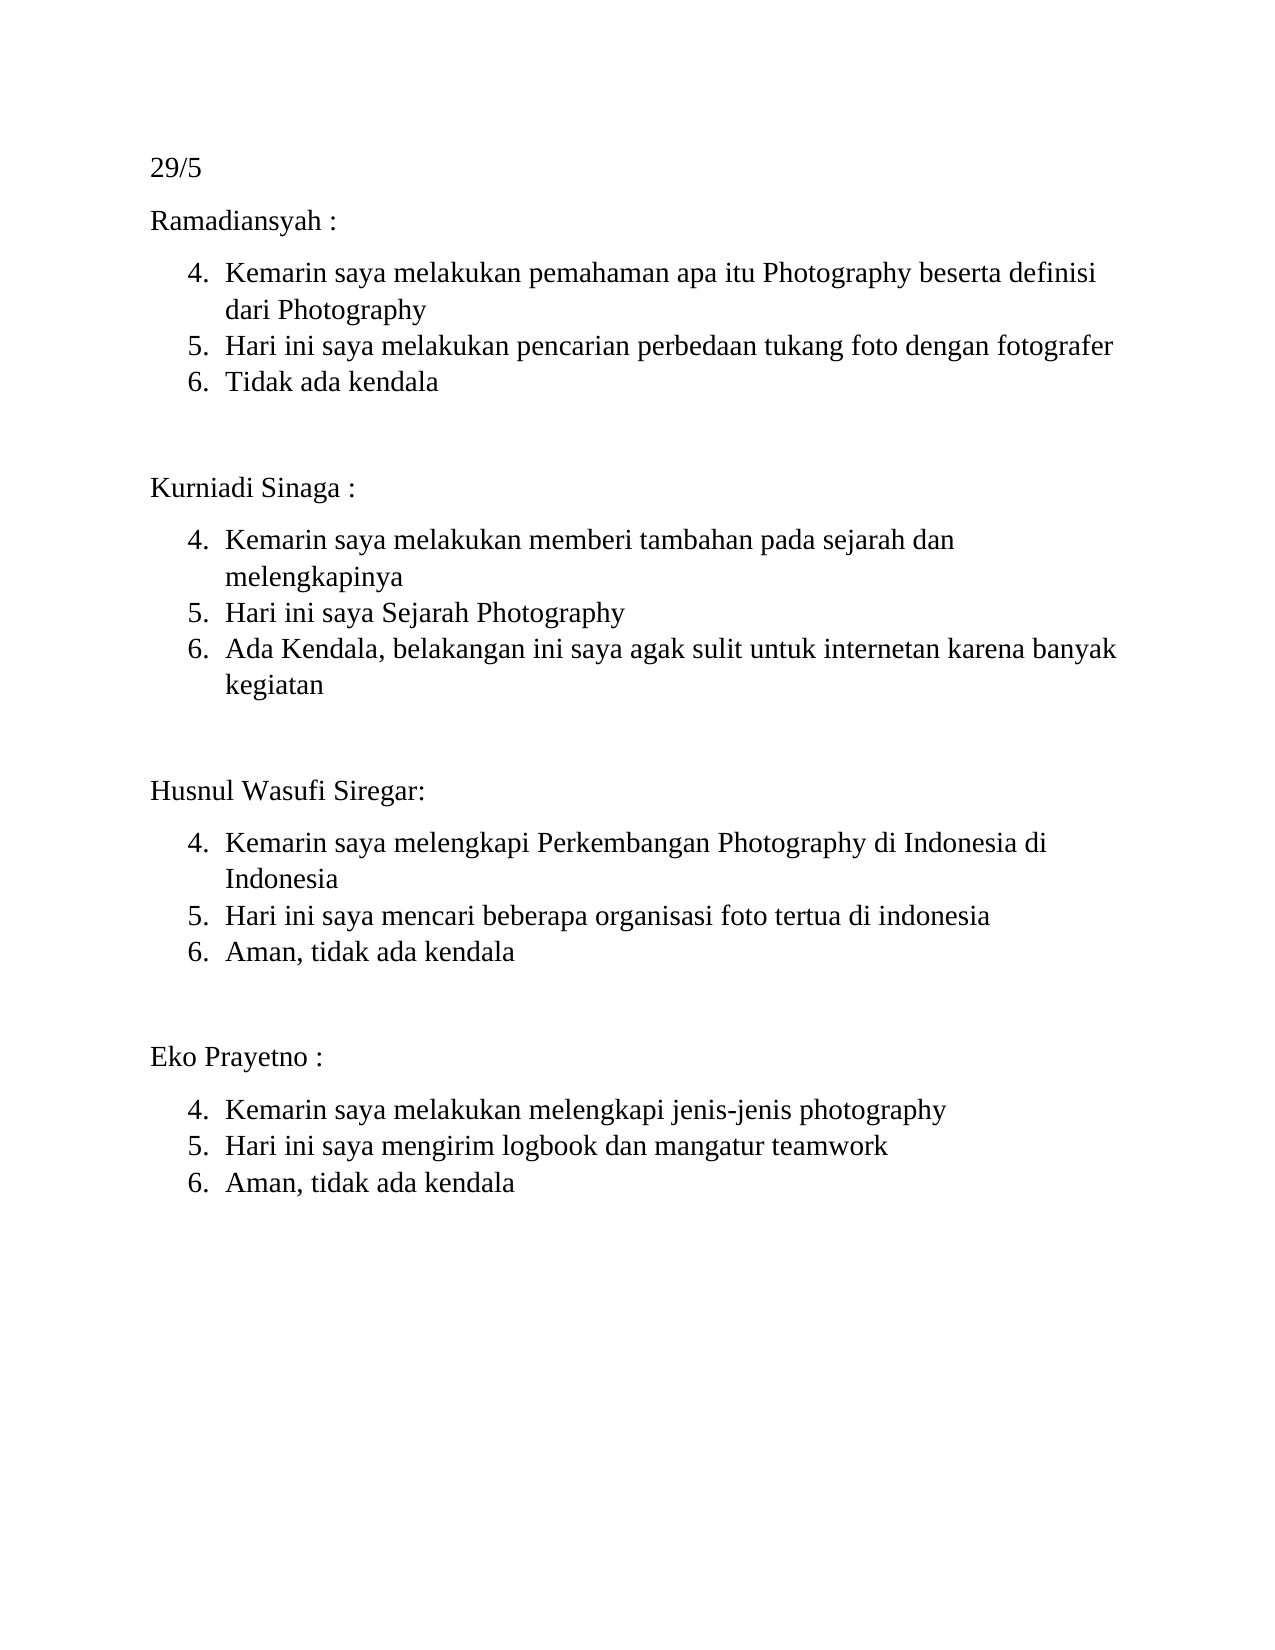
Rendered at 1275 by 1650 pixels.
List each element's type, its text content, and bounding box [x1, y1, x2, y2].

list Tidak ada kendala [187, 364, 1125, 398]
list Kemarin saya melakukan memberi tambahan pada sejarah dan melengkapinya [187, 522, 1125, 592]
text 29/5 [150, 150, 1125, 183]
list Aman, tidak ada kendala [187, 934, 1125, 967]
text Ramadiansyah : [150, 203, 1125, 236]
text Kurniadi Sinaga : [150, 470, 1125, 503]
list Aman, tidak ada kendala [187, 1165, 1125, 1198]
list Hari ini saya Sejarah Photography [187, 595, 1125, 628]
list Hari ini saya mengirim logbook dan mangatur teamwork [187, 1128, 1125, 1162]
list Hari ini saya mencari beberapa organisasi foto tertua di indonesia [187, 898, 1125, 931]
list Ada Kendala, belakangan ini saya agak sulit untuk internetan karena banyak kegiatan [187, 631, 1125, 701]
list Kemarin saya melakukan pemahaman apa itu Photography beserta definisi dari Photography [187, 256, 1125, 325]
text Husnul Wasufi Siregar: [150, 773, 1125, 806]
list Kemarin saya melakukan melengkapi jenis-jenis photography [187, 1092, 1125, 1126]
list Kemarin saya melengkapi Perkembangan Photography di Indonesia di Indonesia [187, 826, 1125, 895]
text Eko Prayetno : [150, 1039, 1125, 1073]
list Hari ini saya melakukan pencarian perbedaan tukang foto dengan fotografer [187, 328, 1125, 361]
